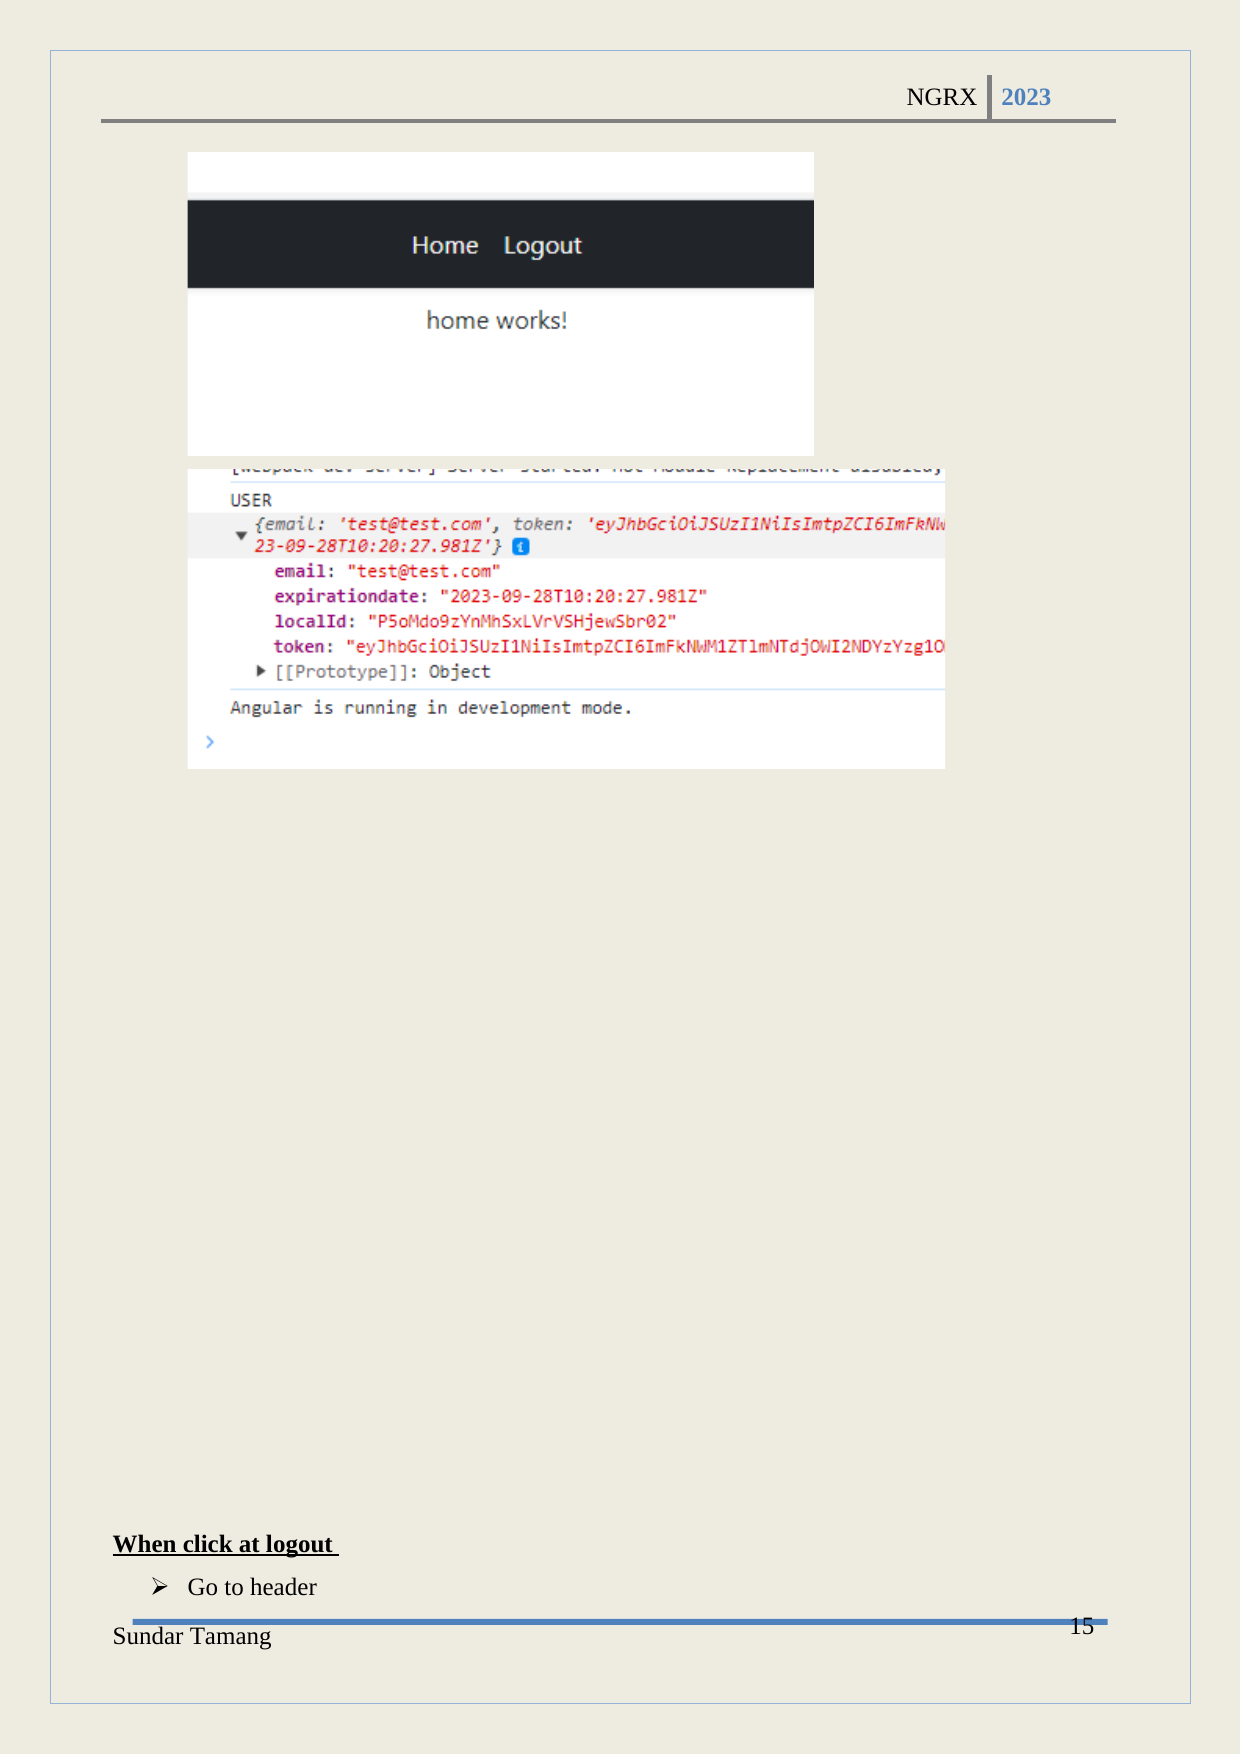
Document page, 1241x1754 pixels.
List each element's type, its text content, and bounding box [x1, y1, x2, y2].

picture [187, 469, 946, 769]
list Go to header [150, 1572, 1128, 1601]
subtitle When click at logout [112, 1529, 1128, 1558]
picture [187, 152, 814, 456]
